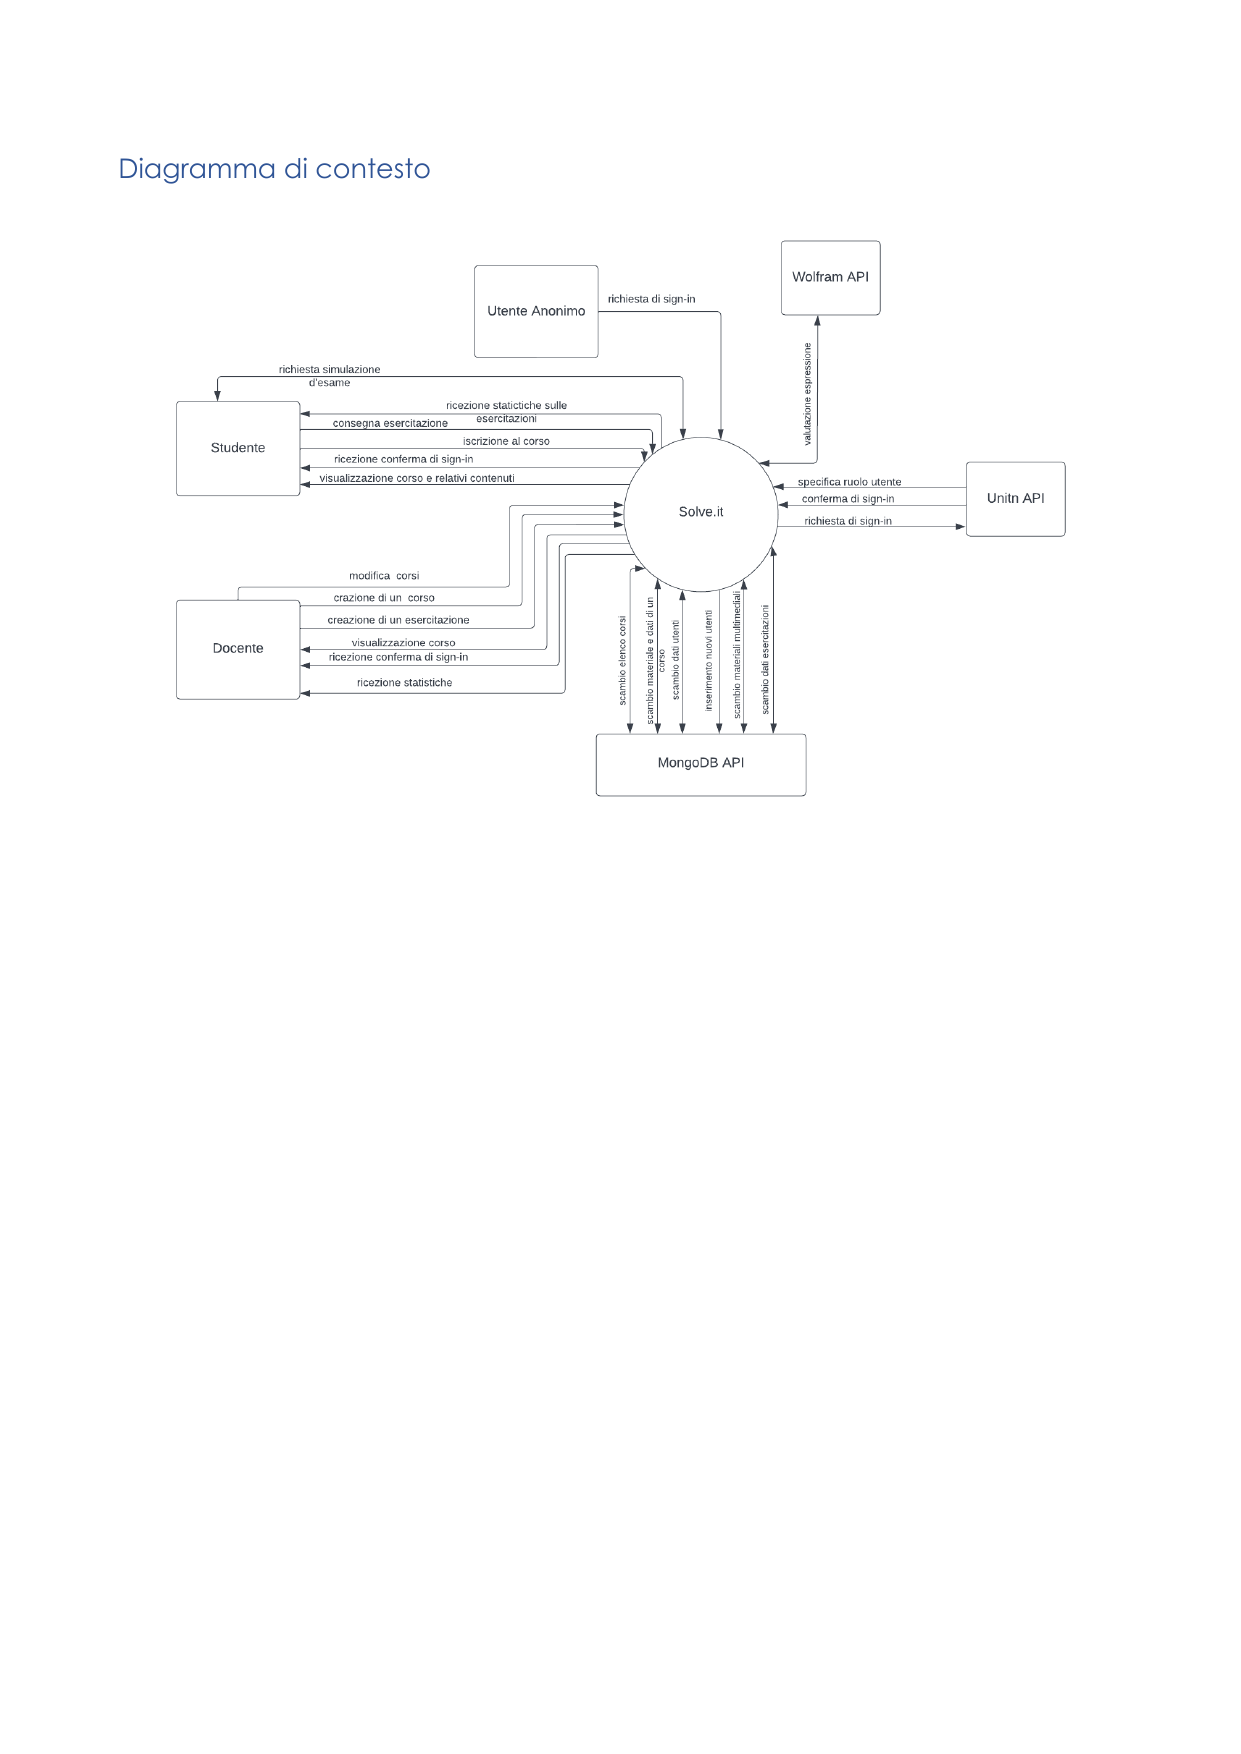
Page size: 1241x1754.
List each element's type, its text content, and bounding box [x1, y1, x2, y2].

picture [118, 199, 1123, 837]
subtitle Diagramma di contesto [118, 148, 1122, 186]
